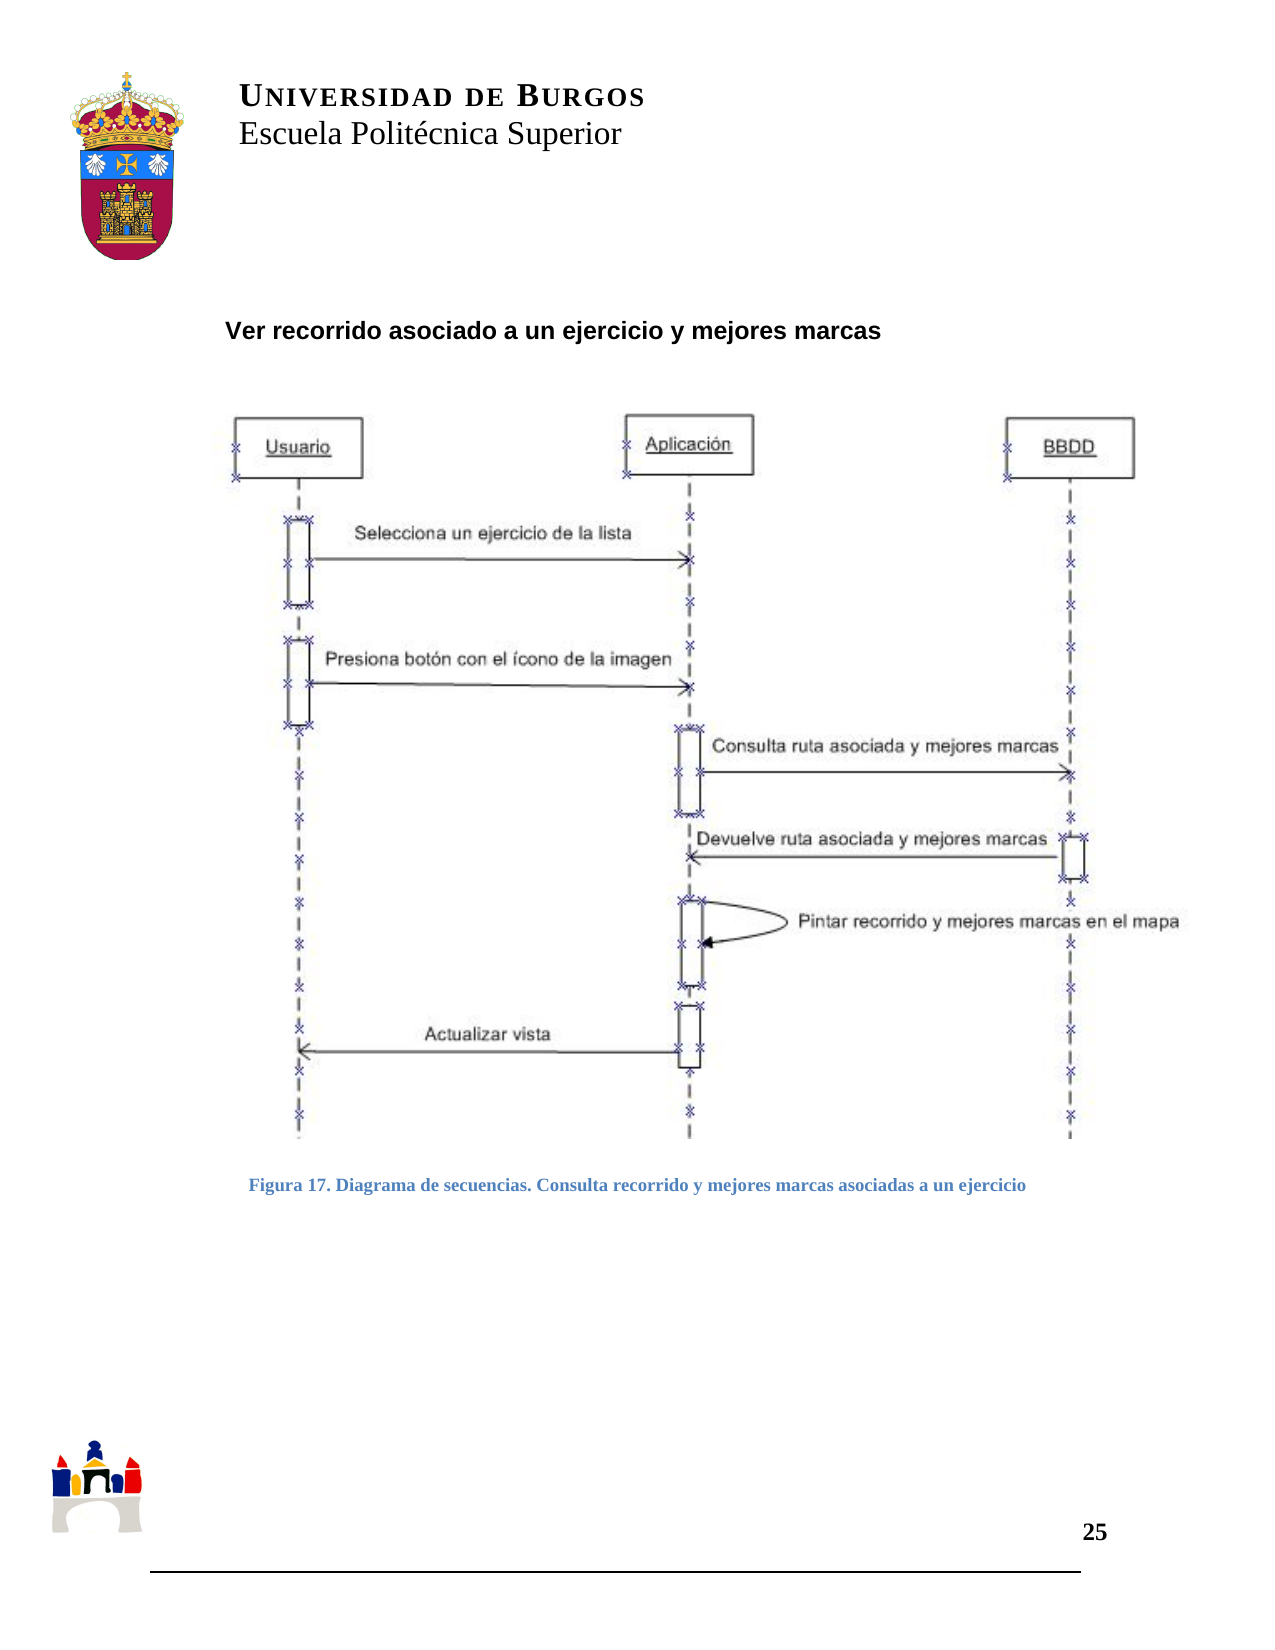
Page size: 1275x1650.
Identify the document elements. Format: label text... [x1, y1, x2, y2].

text Figura 17. Diagrama de secuencias. Consulta recorrido y mejores marcas asociadas a un ejercicio [150, 1173, 1125, 1195]
subtitle Ver recorrido asociado a un ejercicio y mejores marcas [225, 316, 1125, 345]
picture [187, 374, 1254, 1139]
picture [32, 72, 220, 260]
